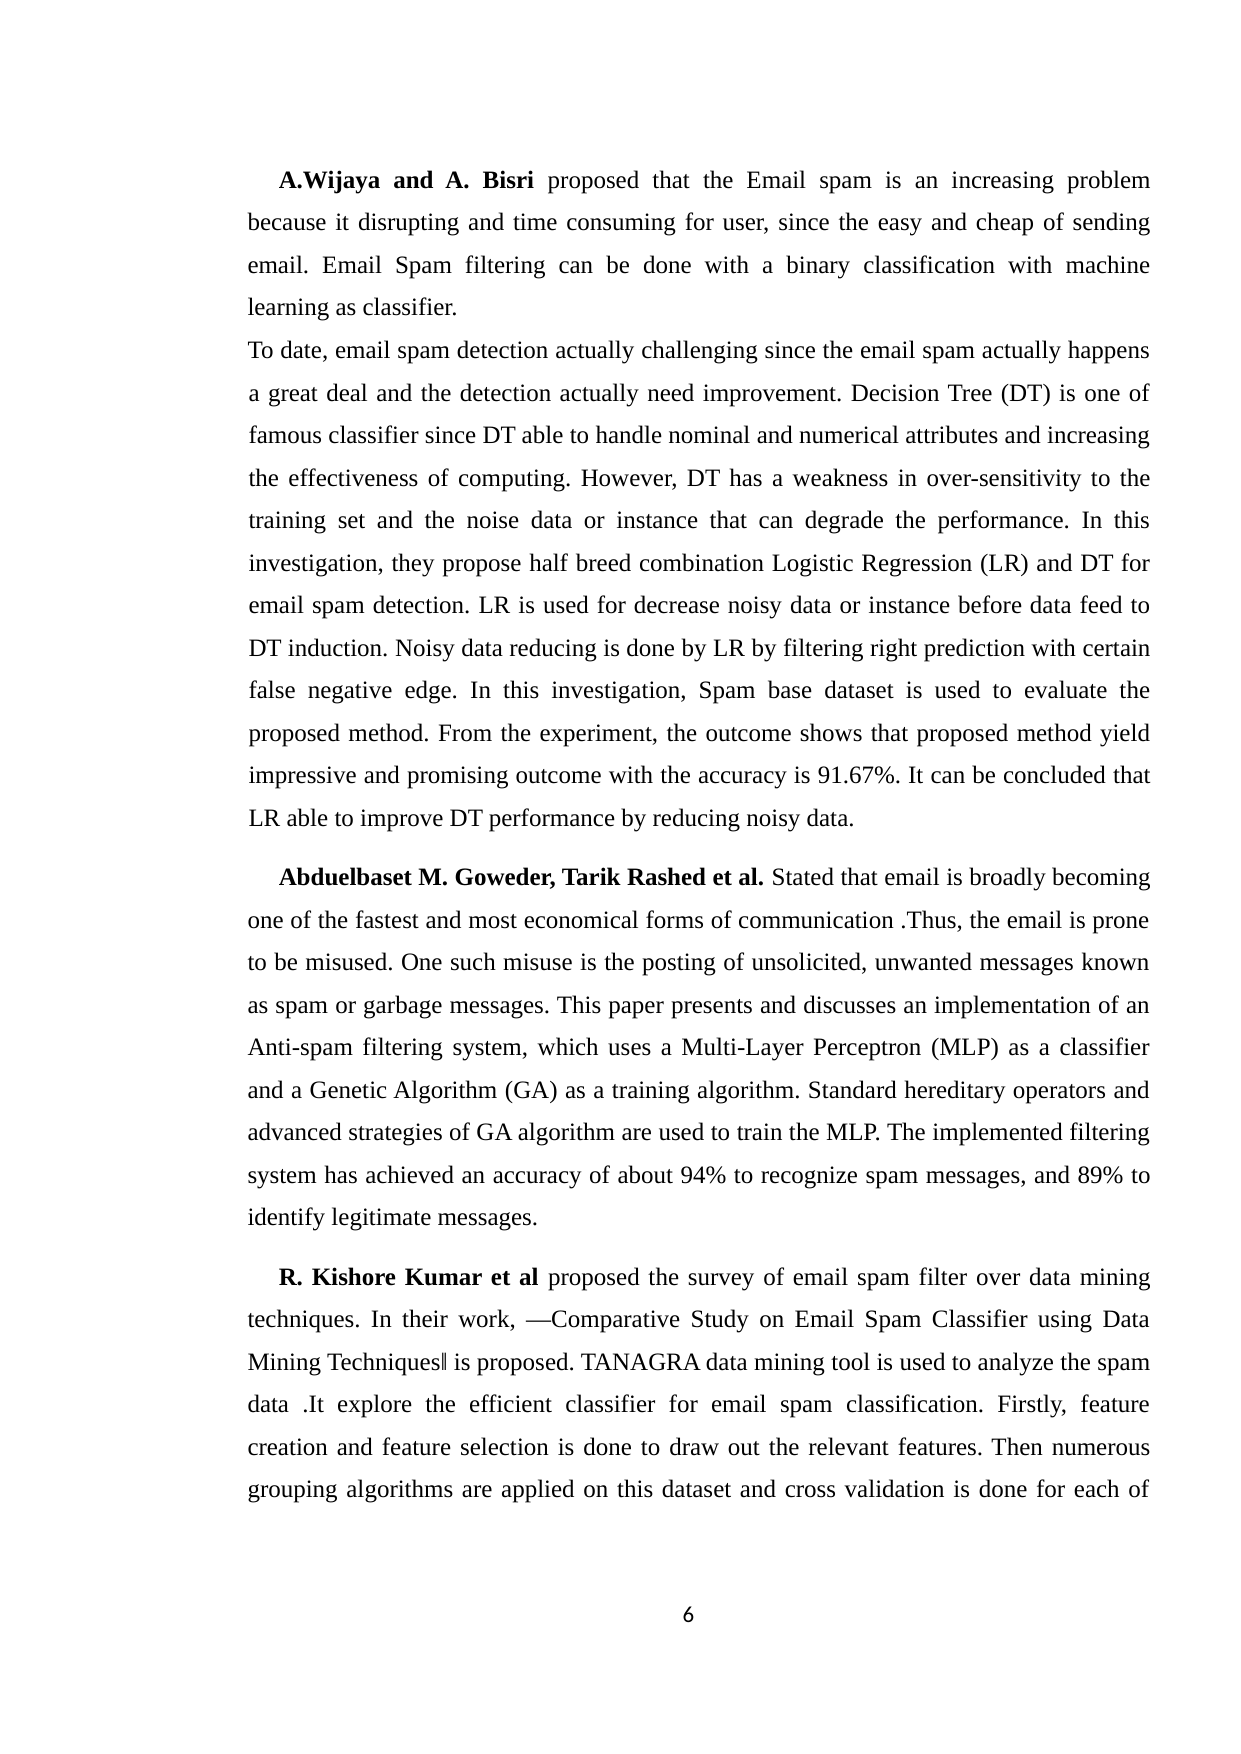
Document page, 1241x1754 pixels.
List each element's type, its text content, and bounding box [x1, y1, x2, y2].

text Abduelbaset M. Goweder, Tarik Rashed et al. Stated that email is broadly becoming one of the fastest and most economical forms of communication .Thus, the email is prone to be misused. One such misuse is the posting of unsolicited, unwanted messages known as spam or garbage messages. This paper presents and discusses an implementation of an Anti-spam filtering system, which uses a Multi-Layer Perceptron (MLP) as a classifier and a Genetic Algorithm (GA) as a training algorithm. Standard hereditary operators and advanced strategies of GA algorithm are used to train the MLP. The implemented filtering system has achieved an accuracy of about 94% to recognize spam messages, and 89% to identify legitimate messages. [247, 862, 1151, 1231]
text To date, email spam detection actually challenging since the email spam actually happens a great deal and the detection actually need improvement. Decision Tree (DT) is one of famous classifier since DT able to handle nominal and numerical attributes and increasing the effectiveness of computing. However, DT has a weakness in over-sensitivity to the training set and the noise data or instance that can degrade the performance. In this investigation, they propose half breed combination Logistic Regression (LR) and DT for email spam detection. LR is used for decrease noisy data or instance before data feed to DT induction. Noisy data reducing is done by LR by filtering right prediction with certain false negative edge. In this investigation, Spam base dataset is used to evaluate the proposed method. From the experiment, the outcome shows that proposed method yield impressive and promising outcome with the accuracy is 91.67%. It can be concluded that LR able to improve DT performance by reducing noisy data. [247, 335, 1151, 831]
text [247, 1262, 1151, 1503]
text A.Wijaya and A. Bisri proposed that the Email spam is an increasing problem because it disrupting and time consuming for user, since the easy and cheap of sending email. Email Spam filtering can be done with a binary classification with machine learning as classifier. [247, 165, 1151, 321]
